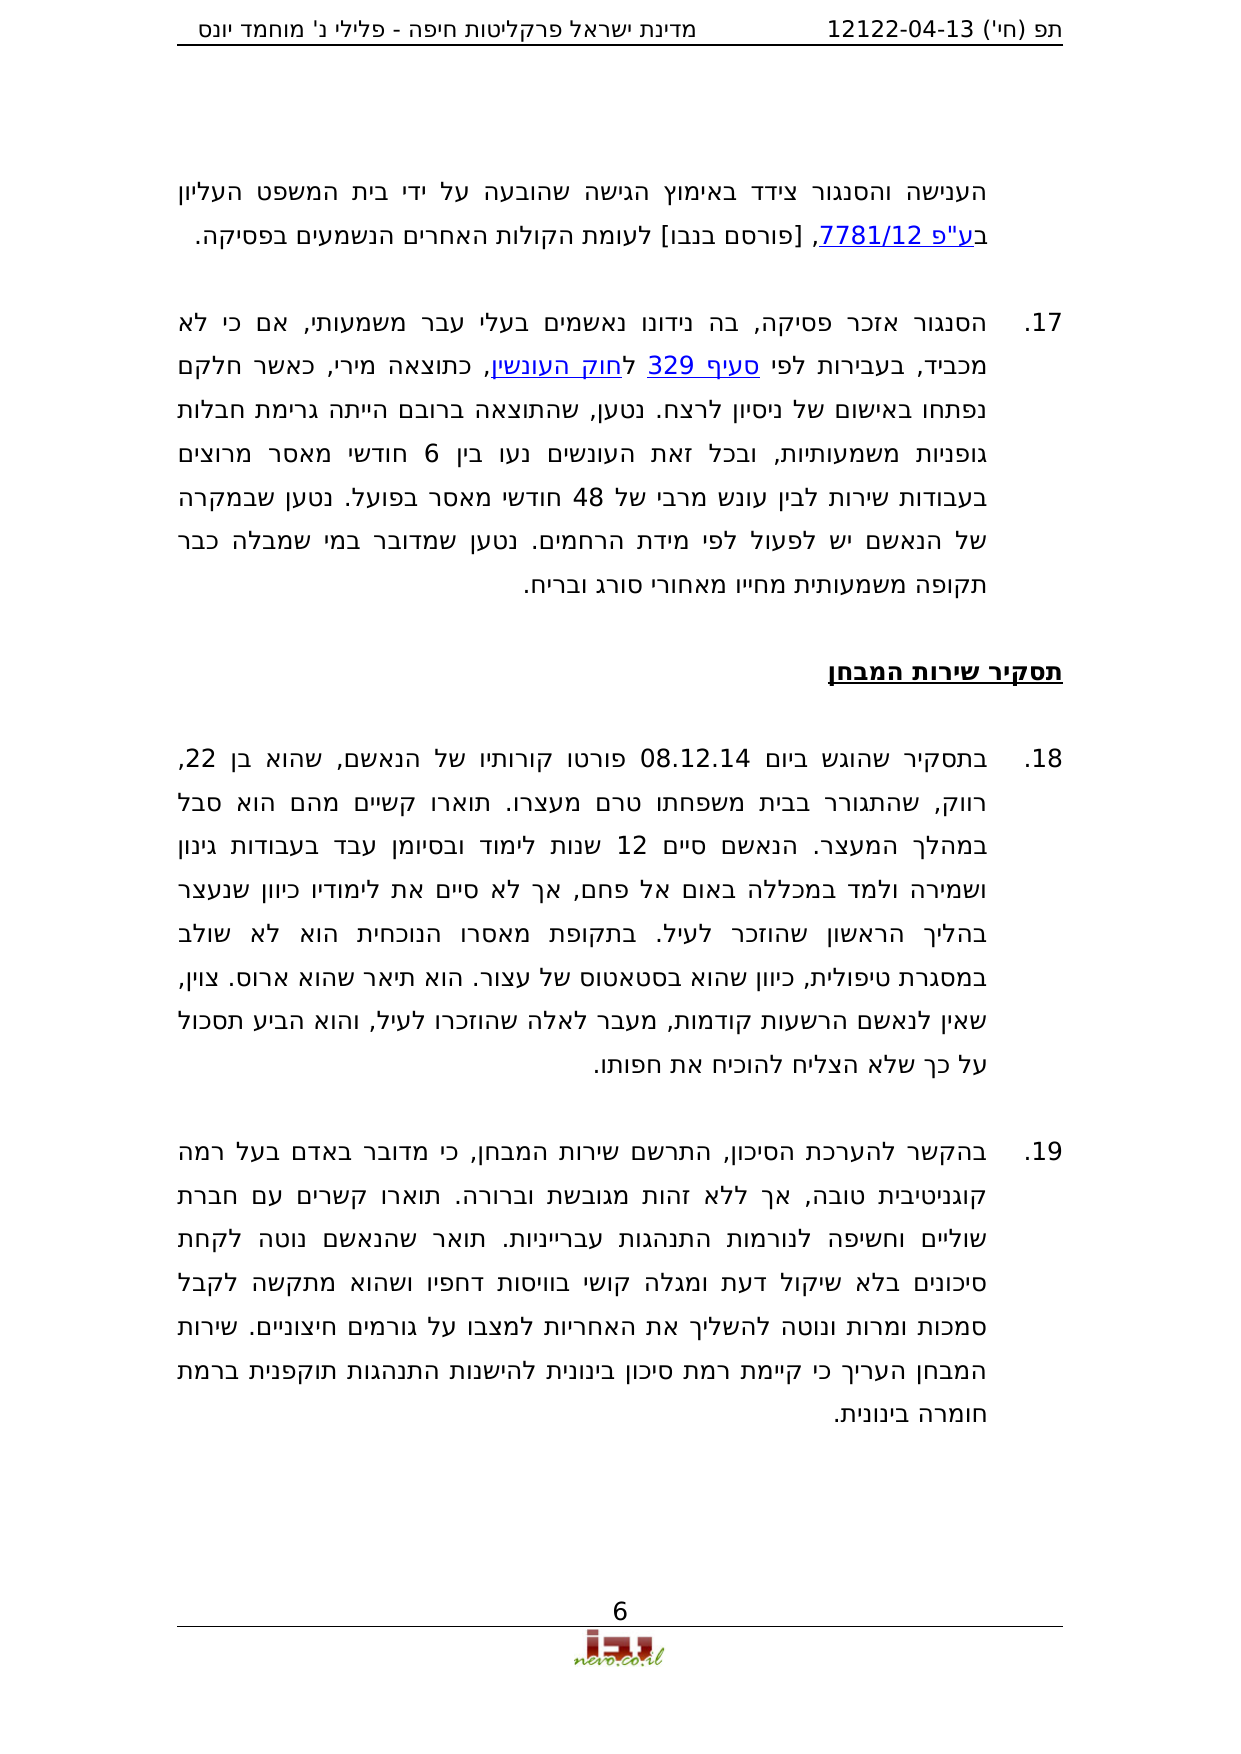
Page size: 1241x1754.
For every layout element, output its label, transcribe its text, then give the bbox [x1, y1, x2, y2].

text תסקיר שירות המבחן [177, 657, 1063, 686]
text 19. בהקשר להערכת הסיכון, התרשם שירות המבחן, כי מדובר באדם בעל רמה קוגניטיבית טובה, אך ללא זהות מגובשת וברורה. תוארו קשרים עם חברת שוליים וחשיפה לנורמות התנהגות עברייניות. תואר שהנאשם נוטה לקחת סיכונים בלא שיקול דעת ומגלה קושי בוויסות דחפיו ושהוא מתקשה לקבל סמכות ומרות ונוטה להשליך את האחריות למצבו על גורמים חיצוניים. שירות המבחן העריך כי קיימת רמת סיכון בינונית להישנות התנהגות תוקפנית ברמת חומרה בינונית. [177, 1137, 1063, 1429]
text 18. בתסקיר שהוגש ביום 08.12.14 פורטו קורותיו של הנאשם, שהוא בן 22, רווק, שהתגורר בבית משפחתו טרם מעצרו. תוארו קשיים מהם הוא סבל במהלך המעצר. הנאשם סיים 12 שנות לימוד ובסיומן עבד בעבודות גינון ושמירה ולמד במכללה באום אל פחם, אך לא סיים את לימודיו כיוון שנעצר בהליך הראשון שהוזכר לעיל. בתקופת מאסרו הנוכחית הוא לא שולב במסגרת טיפולית, כיוון שהוא בסטאטוס של עצור. הוא תיאר שהוא ארוס. צוין, שאין לנאשם הרשעות קודמות, מעבר לאלה שהוזכרו לעיל, והוא הביע תסכול על כך שלא הצליח להוכיח את חפותו. [177, 744, 1063, 1079]
text 17. הסנגור אזכר פסיקה, בה נידונו נאשמים בעלי עבר משמעותי, אם כי לא מכביד, בעבירות לפי סעיף 329 לחוק העונשין, כתוצאה מירי, כאשר חלקם נפתחו באישום של ניסיון לרצח. נטען, שהתוצאה ברובם הייתה גרימת חבלות גופניות משמעותיות, ובכל זאת העונשים נעו בין 6 חודשי מאסר מרוצים בעבודות שירות לבין עונש מרבי של 48 חודשי מאסר בפועל. נטען שבמקרה של הנאשם יש לפעול לפי מידת הרחמים. נטען שמדובר במי שמבלה כבר תקופה משמעותית מחייו מאחורי סורג ובריח. [177, 308, 1063, 599]
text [177, 177, 1063, 250]
picture [574, 1629, 666, 1667]
